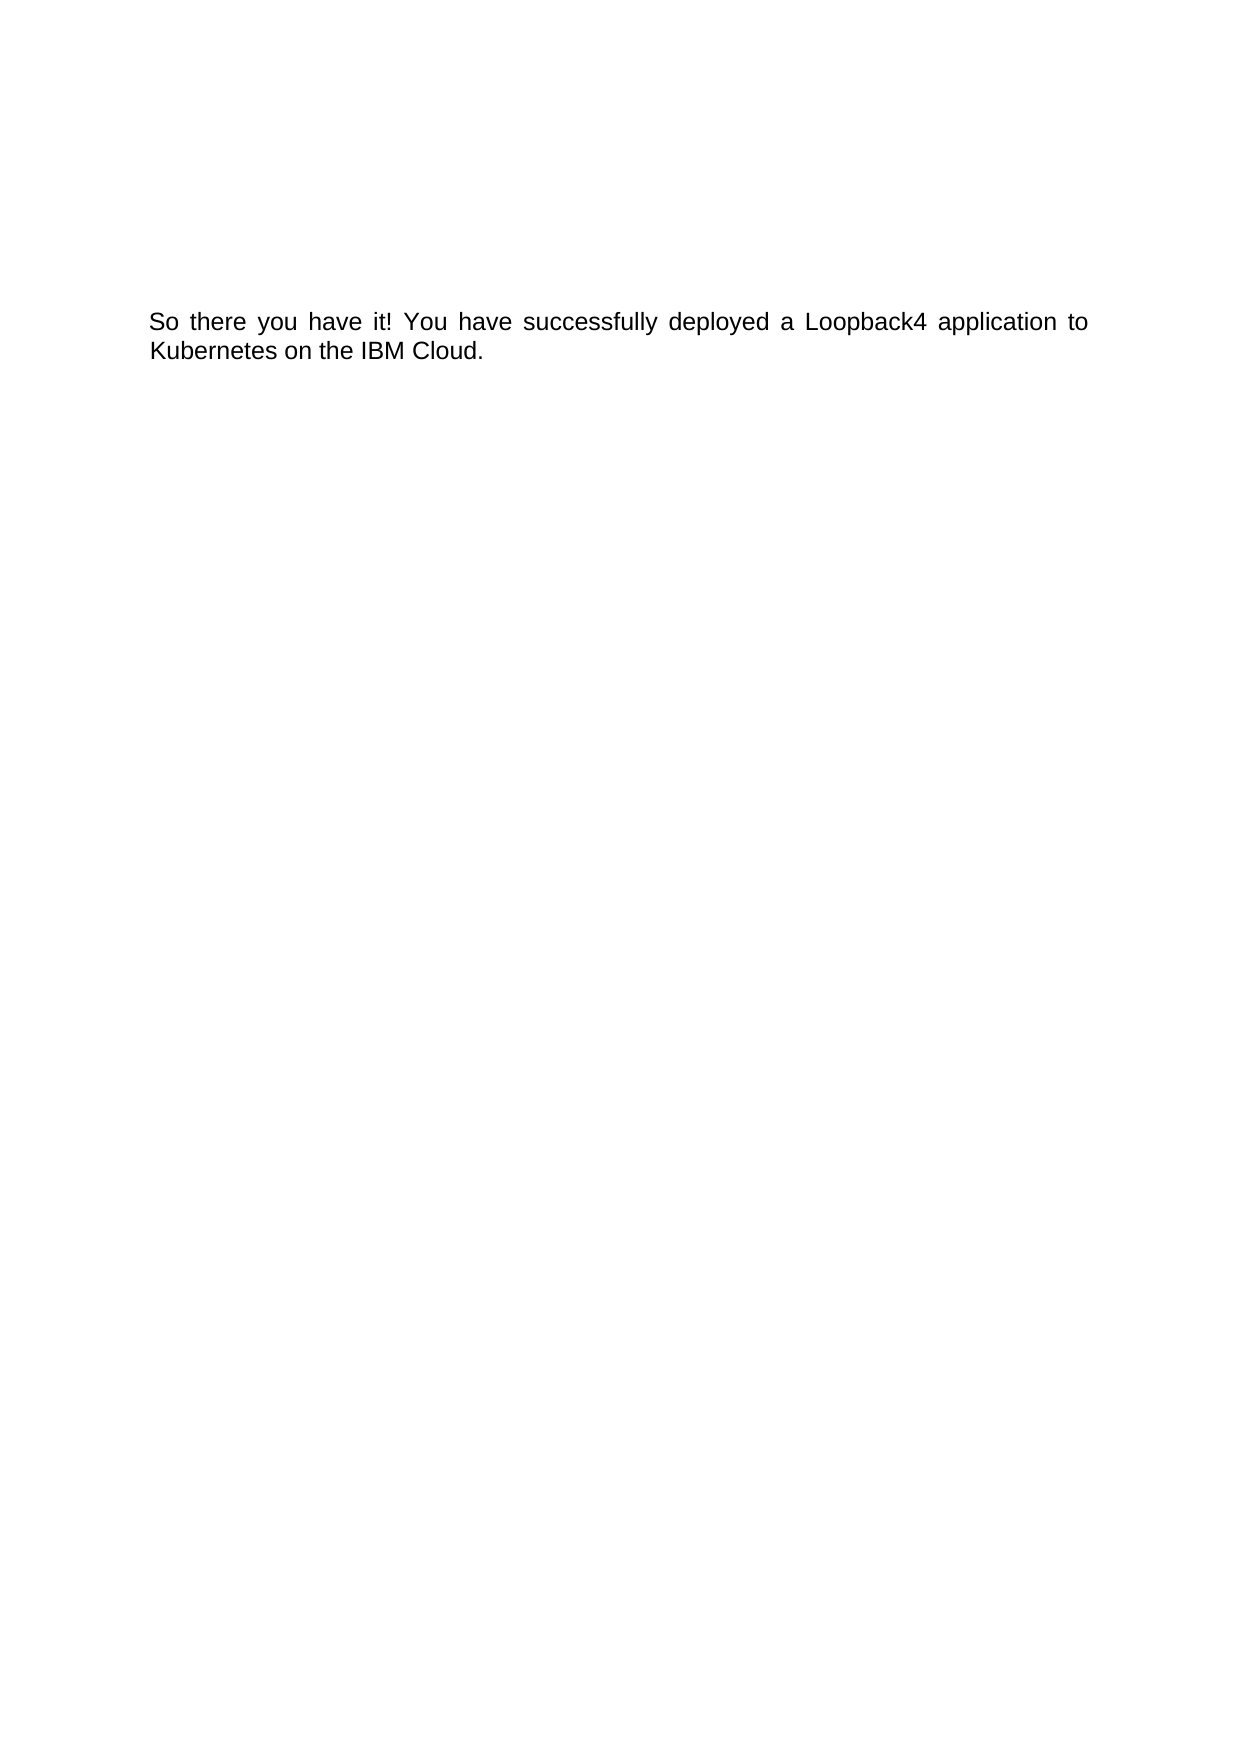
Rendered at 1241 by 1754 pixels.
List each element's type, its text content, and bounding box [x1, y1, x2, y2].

text So there you have it! You have successfully deployed a Loopback4 application to Kubernetes on the IBM Cloud. [148, 306, 1090, 365]
